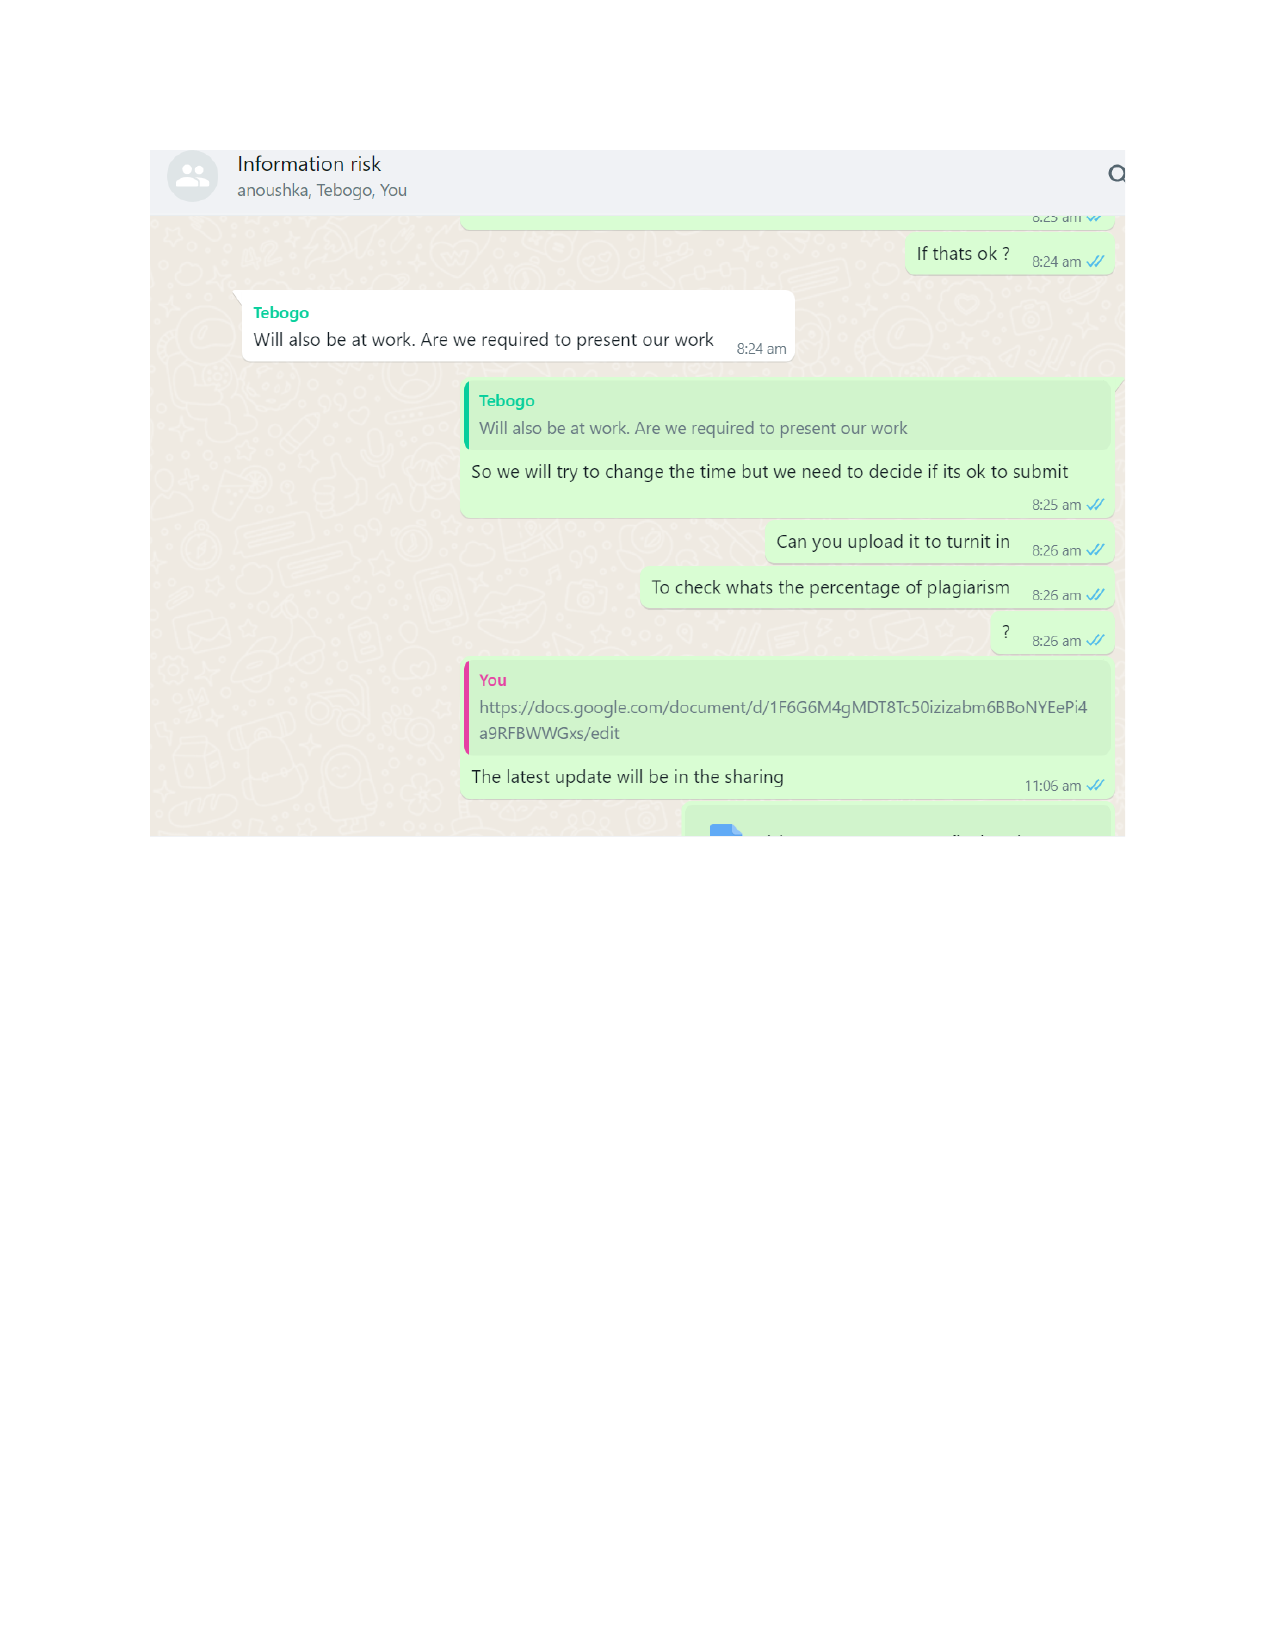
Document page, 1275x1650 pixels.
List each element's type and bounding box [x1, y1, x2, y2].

picture [150, 150, 1125, 837]
